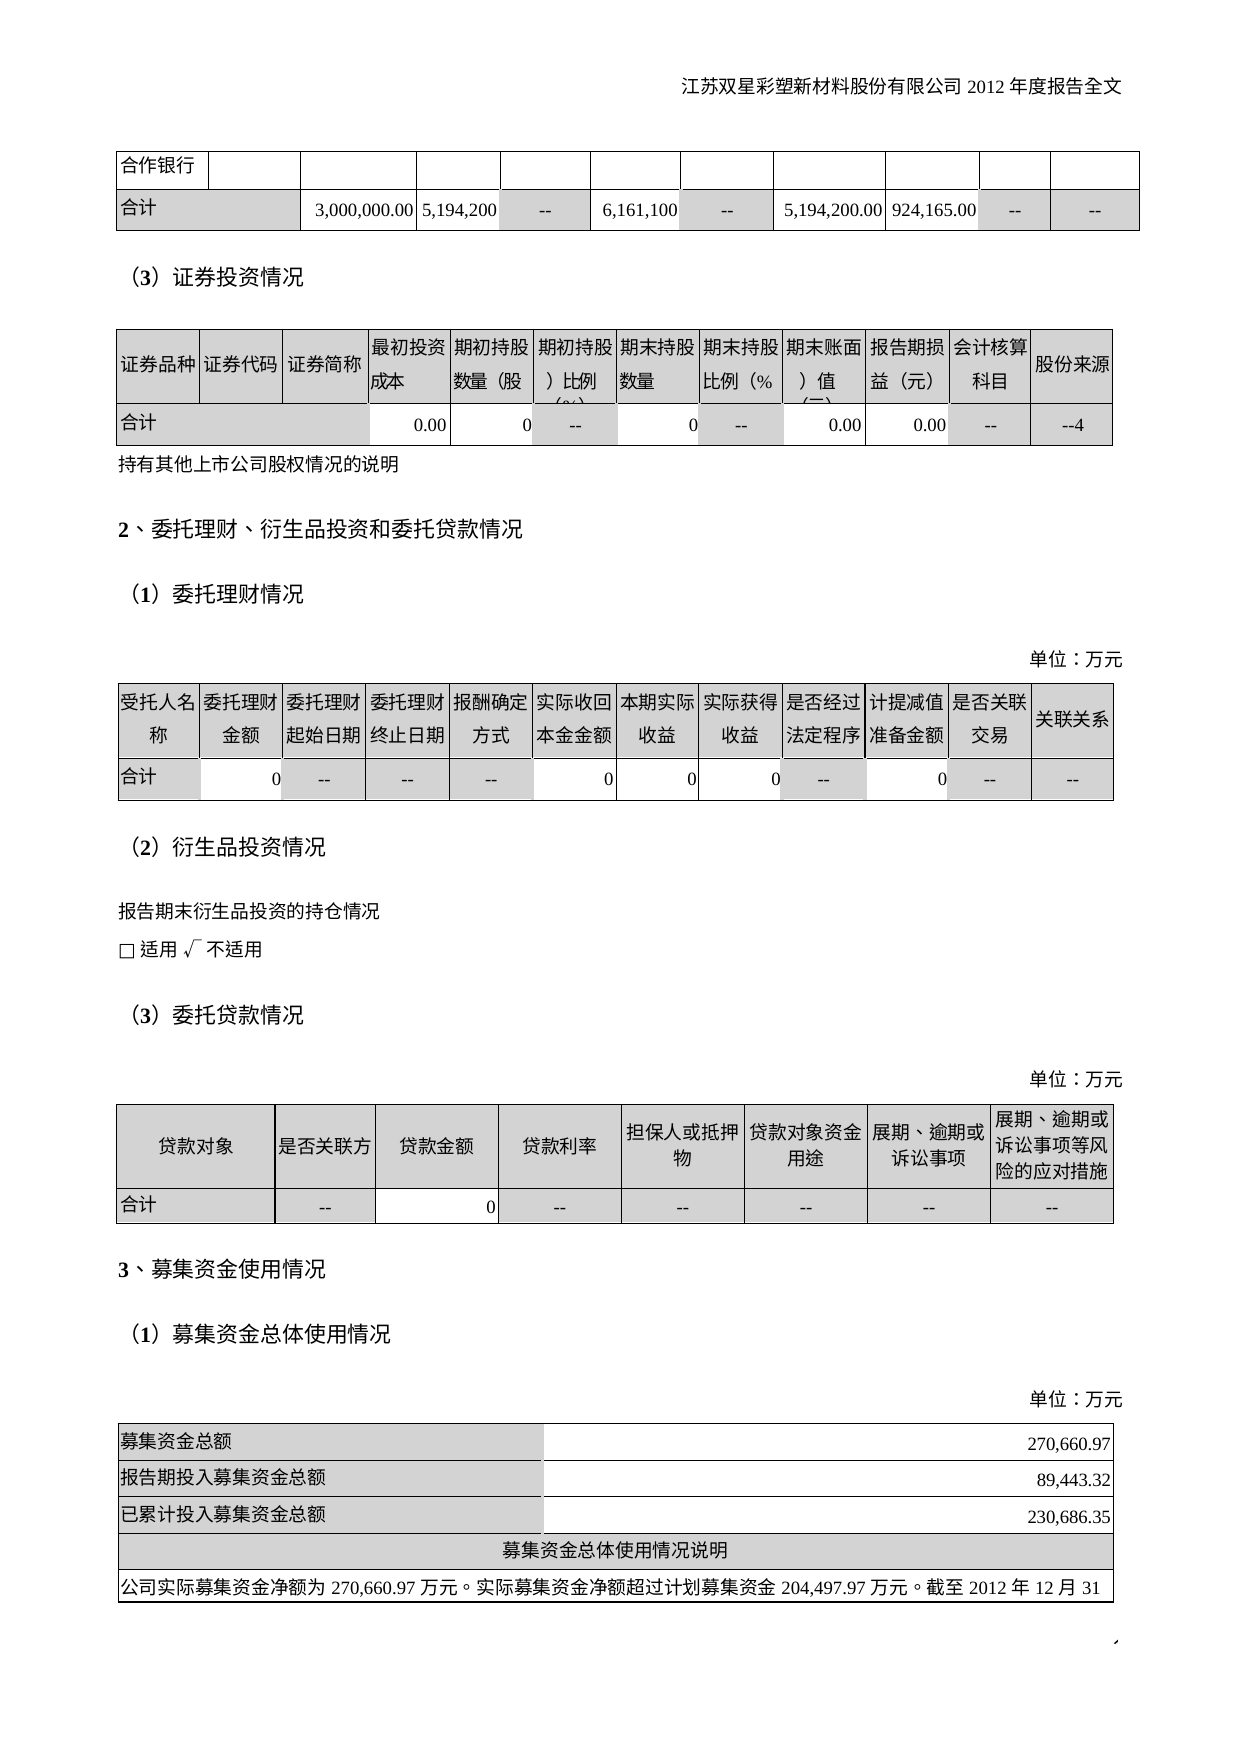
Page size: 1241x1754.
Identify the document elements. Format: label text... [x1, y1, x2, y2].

table_cell -- [701, 404, 781, 445]
text 持有其他上市公司股权情况的说明 [118, 451, 1155, 476]
table_cell -- [951, 404, 1030, 445]
table_cell -- [499, 1189, 621, 1222]
table_header 计提减值 准备金额 [866, 684, 948, 757]
table_cell --4 [1031, 404, 1112, 445]
table_cell 5,194,200.00 [774, 190, 885, 230]
table_header 募集资金总额 [119, 1424, 541, 1460]
table_cell 合计 [119, 759, 198, 799]
table_cell 股份来源 [1031, 345, 1112, 386]
table_header [301, 152, 416, 188]
table_cell -- [450, 759, 531, 799]
table_header [501, 152, 590, 188]
table_header 报酬确定 方式 [450, 684, 532, 757]
table_cell 0 [534, 759, 616, 799]
table_cell -- [784, 759, 863, 799]
table_cell 证券简称 [283, 345, 368, 386]
table_header 270,660.97 [544, 1424, 1113, 1460]
table_cell -- [366, 759, 449, 799]
table_cell -- [981, 190, 1050, 230]
table_cell -- [868, 1189, 990, 1222]
table_header 合作银行 [117, 152, 208, 188]
table_cell 0 [617, 759, 698, 799]
table_cell 89,443.32 [544, 1461, 1113, 1496]
table_header [886, 152, 979, 188]
table_header 委托理财 起始日期 [283, 684, 365, 757]
text （3）证券投资情况 [118, 262, 1155, 292]
table_header [591, 152, 680, 188]
table_cell 0.00 [784, 404, 865, 445]
table_header [200, 330, 282, 345]
table_header 贷款对象 [117, 1105, 274, 1188]
table_header 委托理财 终止日期 [366, 684, 449, 757]
table_header 本期实际 收益 [617, 684, 698, 757]
table_cell -- [1051, 190, 1139, 230]
table_header [1051, 152, 1139, 188]
table_header 是否关联方 [276, 1105, 375, 1188]
table_header [117, 330, 199, 345]
text 单位：万元 [102, 646, 1123, 671]
table_header 期末持股 比例（% [700, 330, 782, 403]
table_header 展期、逾期或 诉讼事项等风 险的应对措施 [991, 1105, 1113, 1188]
table_cell -- [535, 404, 615, 445]
table_cell 公司实际募集资金净额为 270,660.97 万元。实际募集资金净额超过计划募集资金 204,497.97 万元。截至 2012 年 12 月 31 [119, 1570, 1113, 1601]
table_header [417, 152, 500, 188]
table_cell [1032, 741, 1113, 757]
table_header 报告期损 益（元） [866, 330, 949, 403]
table_cell 0 [376, 1189, 498, 1222]
table_cell 关联关系 [1032, 700, 1113, 741]
table_cell 0 [867, 759, 947, 799]
text （1）募集资金总体使用情况 [118, 1319, 1155, 1349]
text 报告期末衍生品投资的持仓情况 [118, 898, 1155, 924]
table_cell 募集资金总体使用情况说明 [119, 1534, 1113, 1569]
table_header 贷款对象资金 用途 [745, 1105, 867, 1188]
table_cell 0 [699, 759, 780, 799]
table_header 是否经过 法定程序 [783, 684, 864, 757]
table_header 是否关联 交易 [949, 684, 1031, 757]
table_cell 合计 [117, 190, 300, 230]
table_cell 合计 [117, 1189, 274, 1222]
text （3）委托贷款情况 [118, 1000, 1155, 1029]
table_header 实际收回 本金金额 [533, 684, 616, 757]
table_cell 0 [618, 404, 698, 445]
table_header 担保人或抵押 物 [622, 1105, 744, 1188]
table_cell 5,194,200 [417, 190, 499, 230]
text 单位：万元 [102, 1386, 1123, 1412]
table_header 期初持股 数量（股 [451, 330, 533, 403]
table_cell 6,161,100 [591, 190, 679, 230]
text 2、委托理财、衍生品投资和委托贷款情况 [118, 514, 1155, 544]
table_cell [283, 386, 368, 403]
table_cell 3,000,000.00 [301, 190, 416, 230]
table_cell -- [745, 1189, 867, 1222]
table_cell 0 [201, 759, 281, 799]
table_header [681, 152, 773, 188]
table_header 展期、逾期或 诉讼事项 [868, 1105, 990, 1188]
table_cell -- [683, 190, 773, 230]
text （1）委托理财情况 [118, 579, 1155, 609]
table_header 贷款金额 [376, 1105, 498, 1188]
table_cell 0.00 [866, 404, 948, 445]
table_header 受托人名 称 [119, 684, 199, 757]
table_header [283, 330, 368, 345]
table_header [774, 152, 885, 188]
table_cell [1031, 386, 1112, 403]
text 3、募集资金使用情况 [118, 1254, 1155, 1284]
table_cell -- [991, 1189, 1113, 1222]
table_header [1032, 684, 1113, 700]
table_cell -- [276, 1189, 375, 1222]
table_header 贷款利率 [499, 1105, 621, 1188]
table_cell -- [284, 759, 365, 799]
table_cell 0.00 [370, 404, 450, 445]
table_cell 证券代码 [200, 345, 282, 386]
table_header 实际获得 收益 [699, 684, 782, 757]
table_header 期初持股 ）比例（%） [534, 330, 616, 403]
table_header 期末持股 数量（股） [617, 330, 699, 403]
table_cell [200, 386, 282, 403]
text （2）衍生品投资情况 [118, 832, 1155, 861]
table_cell [117, 386, 199, 403]
table_cell 924,165.00 [886, 190, 978, 230]
table_header [980, 152, 1050, 188]
table_cell -- [622, 1189, 744, 1222]
table_cell 已累计投入募集资金总额 [119, 1497, 541, 1533]
table_header 期末账面 ）值（元） [783, 330, 865, 403]
table_header 委托理财 金额 [200, 684, 282, 757]
text 单位：万元 [102, 1067, 1123, 1092]
table_header [1031, 330, 1112, 345]
table_cell 230,686.35 [544, 1497, 1113, 1533]
table_cell 报告期投入募集资金总额 [119, 1461, 541, 1496]
table_cell -- [1032, 759, 1113, 799]
table_header 最初投资 成本（元） [369, 330, 450, 403]
table_cell 证券品种 [117, 345, 199, 386]
text □ 适用 √ 不适用 [118, 936, 1155, 962]
table_cell -- [950, 759, 1031, 799]
table_header [209, 152, 300, 188]
table_cell 合计 [117, 404, 367, 445]
table_cell 0 [451, 404, 532, 445]
table_cell -- [502, 190, 590, 230]
table_header 会计核算 科目 [950, 330, 1030, 403]
